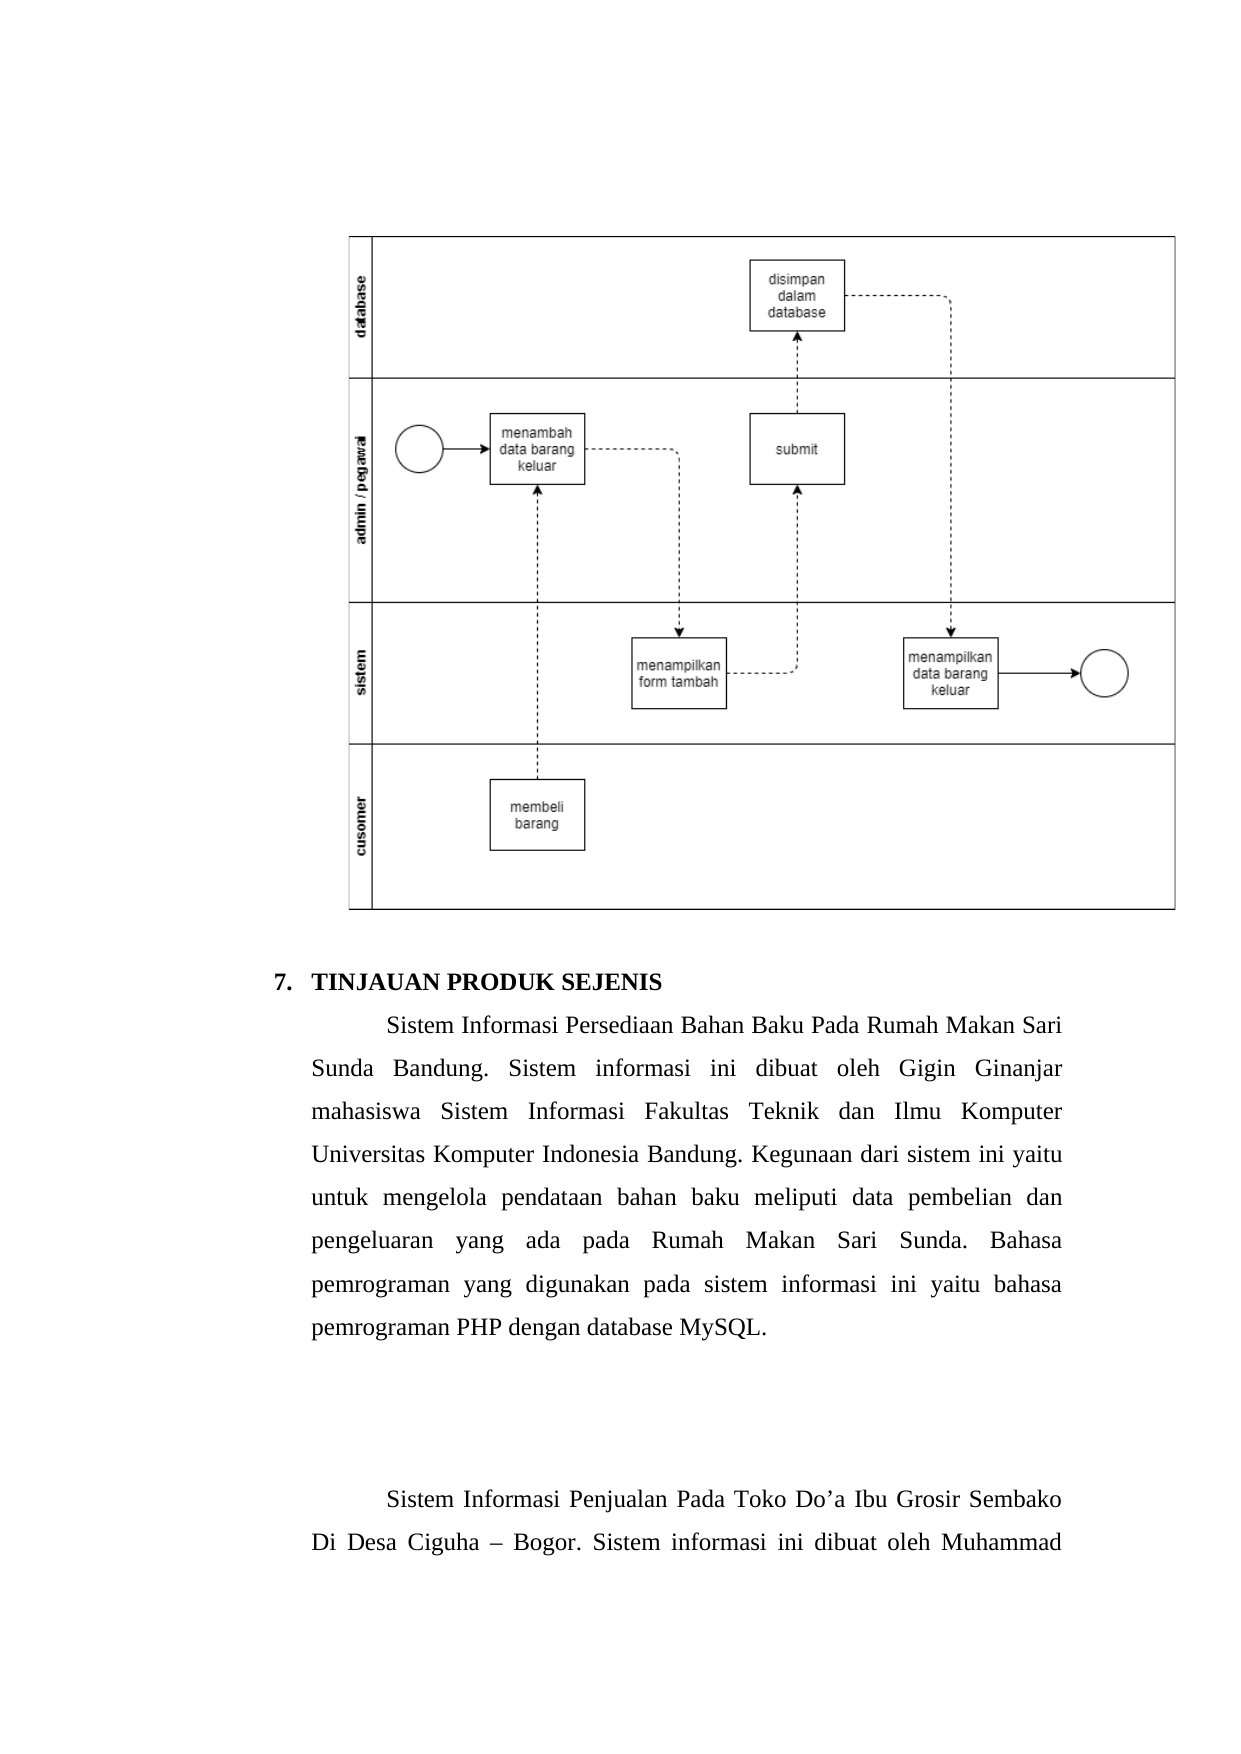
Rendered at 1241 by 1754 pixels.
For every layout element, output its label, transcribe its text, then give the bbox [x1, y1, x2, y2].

list TINJAUAN PRODUK SEJENIS [274, 967, 1063, 996]
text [311, 1484, 1063, 1556]
text Sistem Informasi Persediaan Bahan Baku Pada Rumah Makan Sari Sunda Bandung. Sistem informasi ini dibuat oleh Gigin Ginanjar mahasiswa Sistem Informasi Fakultas Teknik dan Ilmu Komputer Universitas Komputer Indonesia Bandung. Kegunaan dari sistem ini yaitu untuk mengelola pendataan bahan baku meliputi data pembelian dan pengeluaran yang ada pada Rumah Makan Sari Sunda. Bahasa pemrograman yang digunakan pada sistem informasi ini yaitu bahasa pemrograman PHP dengan database MySQL. [311, 1010, 1063, 1341]
picture [348, 236, 1176, 910]
